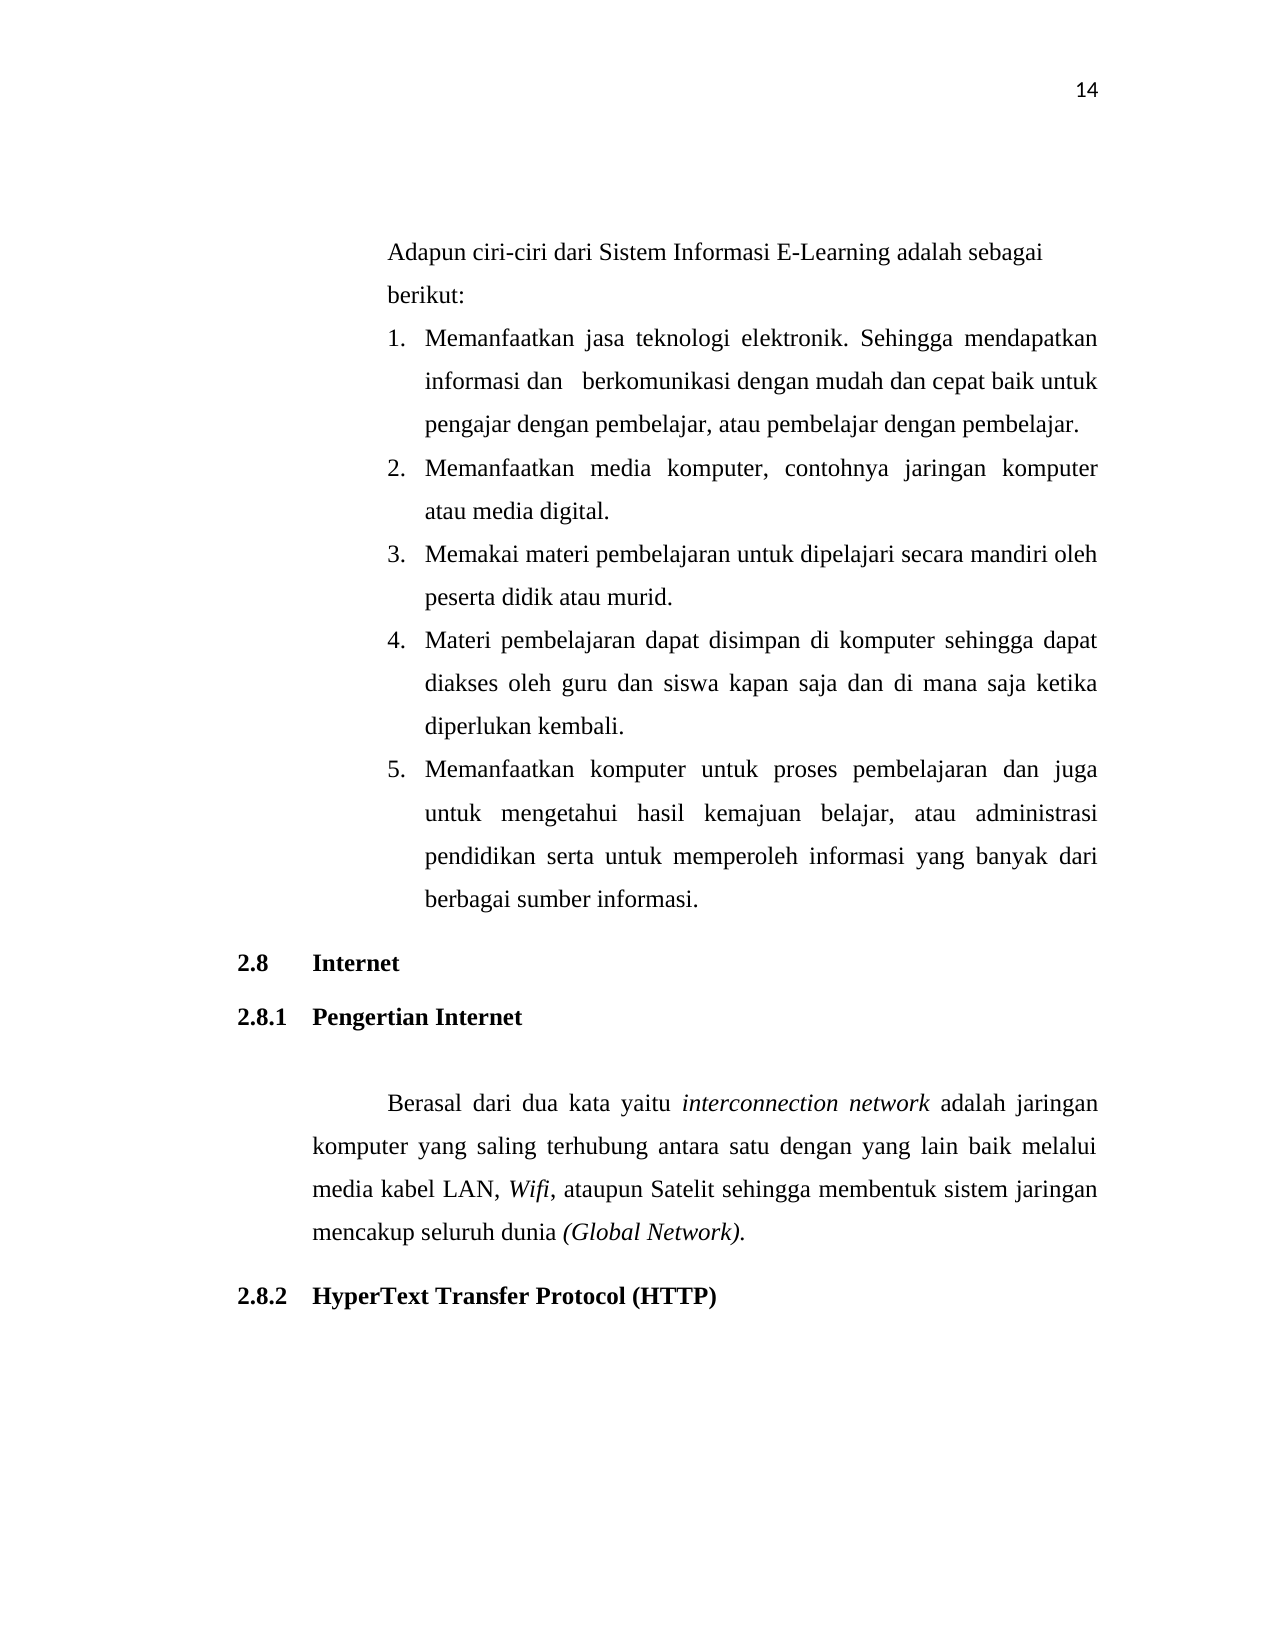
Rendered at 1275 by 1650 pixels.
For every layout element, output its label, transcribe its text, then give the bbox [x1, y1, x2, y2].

list Materi pembelajaran dapat disimpan di komputer sehingga dapat diakses oleh guru dan siswa kapan saja dan di mana saja ketika diperlukan kembali. [387, 625, 1098, 740]
subtitle 2.8 Internet [237, 948, 1098, 977]
text Berasal dari dua kata yaitu interconnection network adalah jaringan komputer yang saling terhubung antara satu dengan yang lain baik melalui media kabel LAN, Wifi, ataupun Satelit sehingga membentuk sistem jaringan mencakup seluruh dunia (Global Network). [312, 1088, 1098, 1246]
subtitle HyperText Transfer Protocol (HTTP) [237, 1281, 1098, 1310]
list Memanfaatkan komputer untuk proses pembelajaran dan juga untuk mengetahui hasil kemajuan belajar, atau administrasi pendidikan serta untuk memperoleh informasi yang banyak dari berbagai sumber informasi. [387, 754, 1098, 913]
list Memanfaatkan media komputer, contohnya jaringan komputer atau media digital. [387, 453, 1098, 524]
list Memakai materi pembelajaran untuk dipelajari secara mandiri oleh peserta didik atau murid. [387, 539, 1098, 611]
text Adapun ciri-ciri dari Sistem Informasi E-Learning adalah sebagai berikut: [387, 237, 1098, 309]
subtitle Pengertian Internet [237, 1002, 1098, 1030]
list Memanfaatkan jasa teknologi elektronik. Sehingga mendapatkan informasi dan berkomunikasi dengan mudah dan cepat baik untuk pengajar dengan pembelajar, atau pembelajar dengan pembelajar. [387, 323, 1098, 438]
